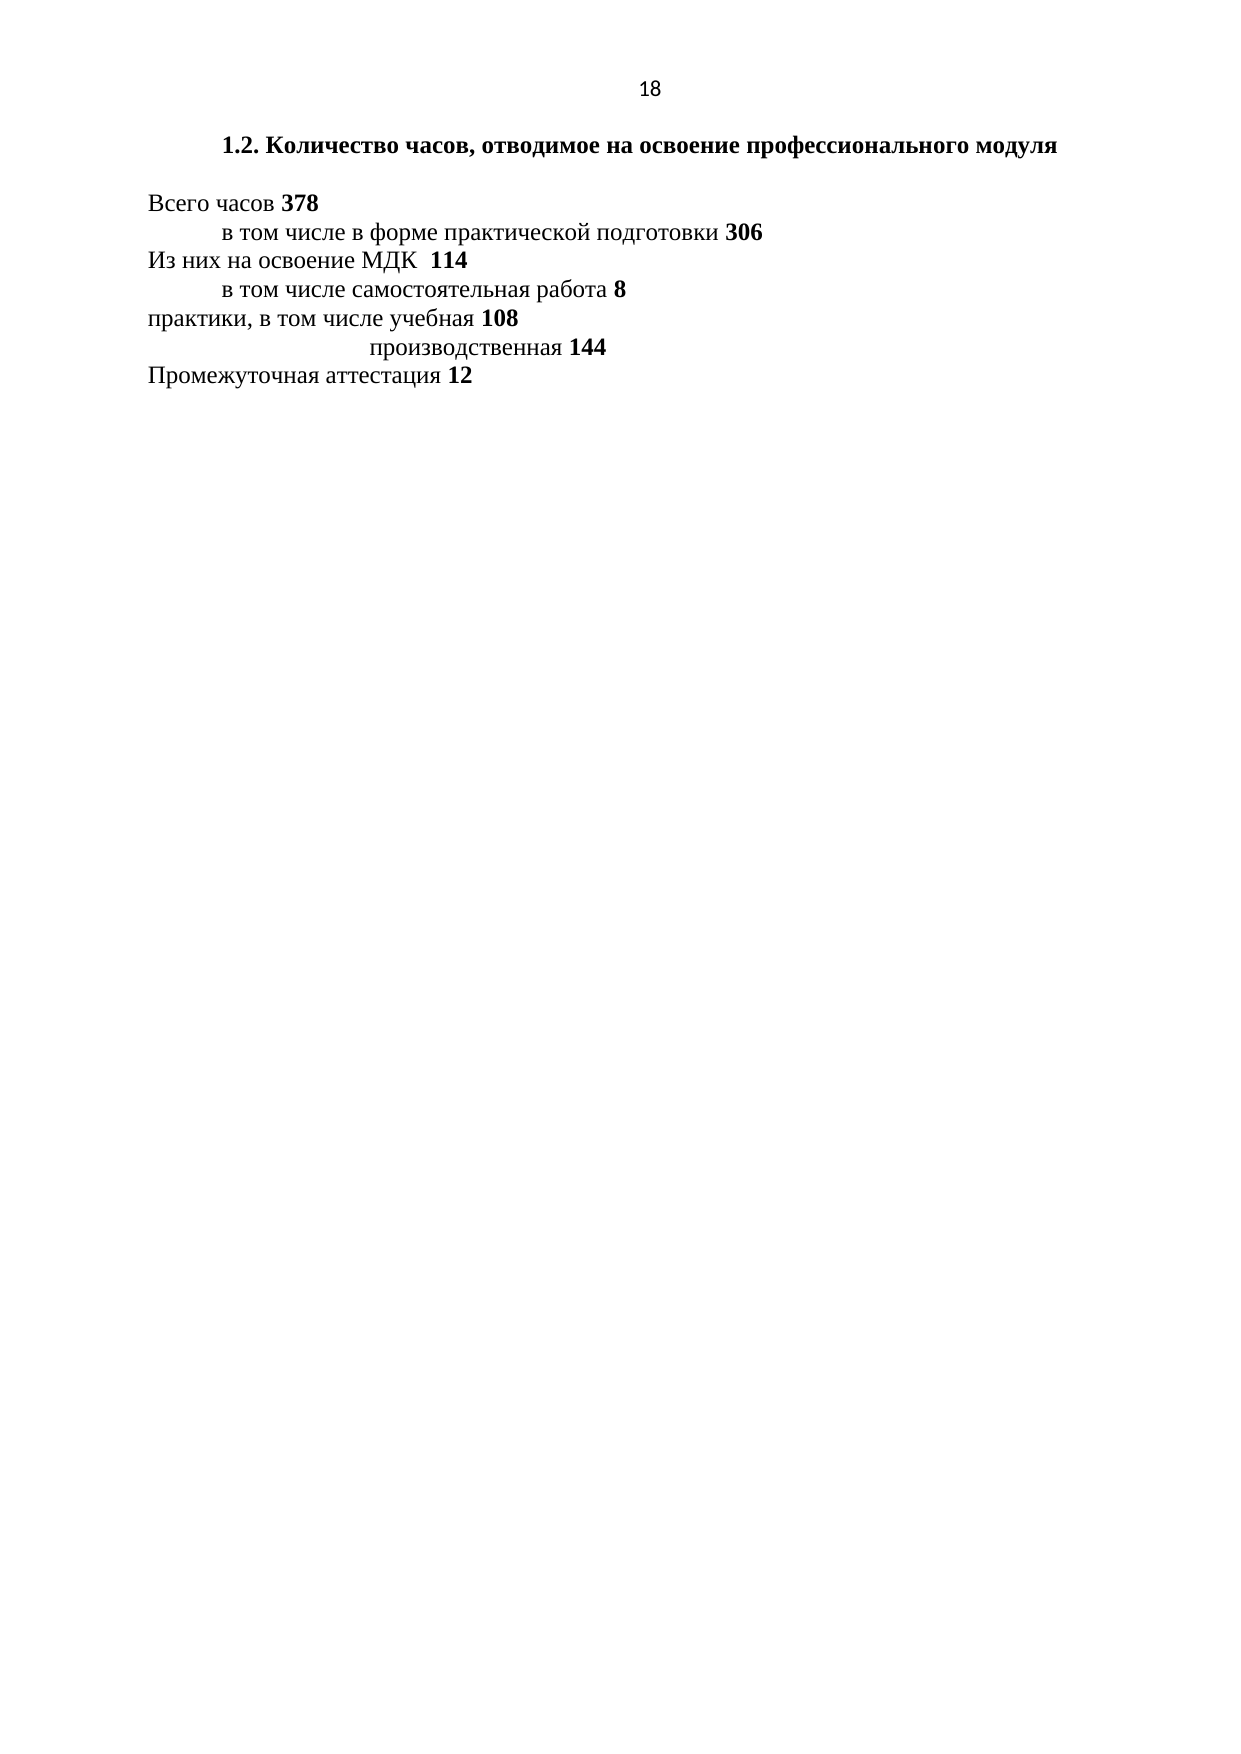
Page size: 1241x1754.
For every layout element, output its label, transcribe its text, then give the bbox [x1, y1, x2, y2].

text 1.2. Количество часов, отводимое на освоение профессионального модуля [148, 131, 1152, 159]
text Всего часов 378 [148, 188, 1152, 217]
text Из них на освоение МДК 114 [148, 246, 1152, 274]
text Промежуточная аттестация 12 [148, 361, 1152, 389]
text в том числе самостоятельная работа 8 [148, 274, 1152, 303]
text практики, в том числе учебная 108 [148, 303, 1152, 332]
text производственная 144 [148, 332, 1152, 361]
text в том числе в форме практической подготовки 306 [148, 217, 1152, 246]
